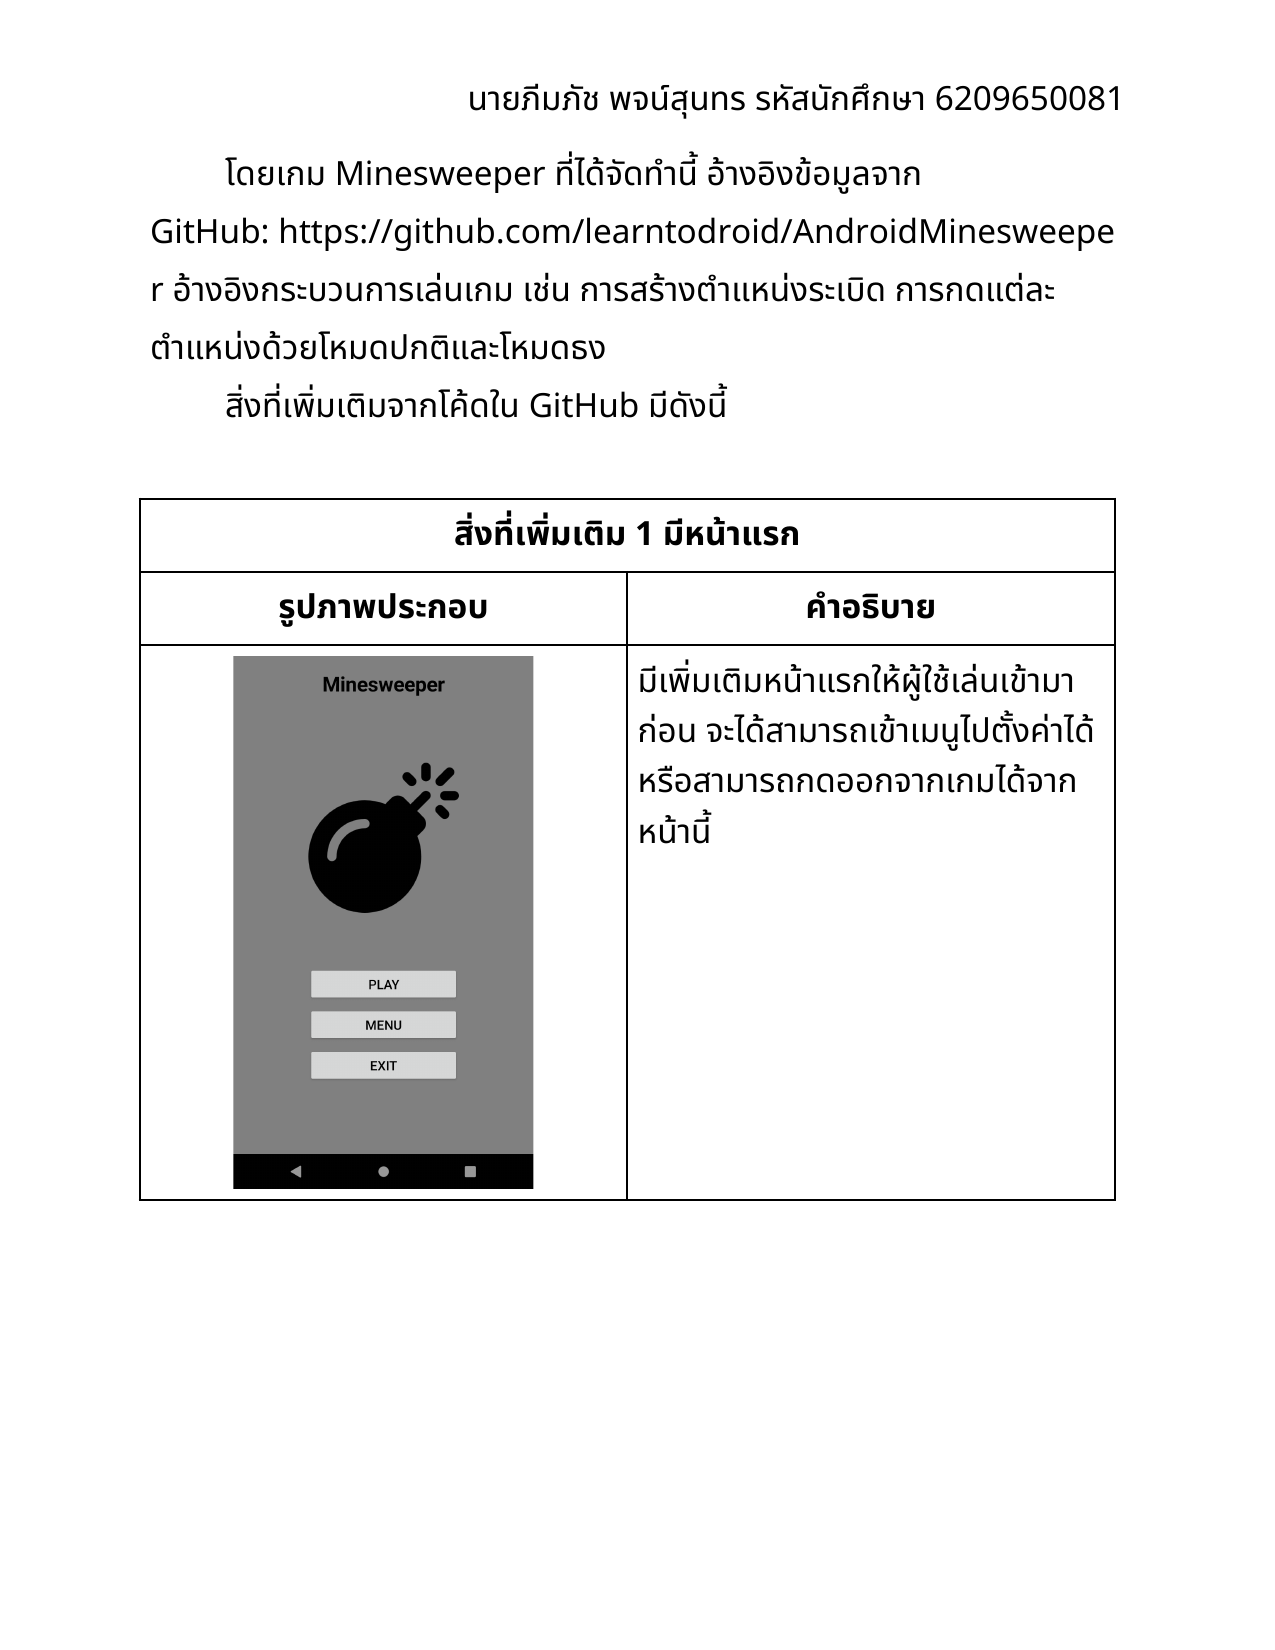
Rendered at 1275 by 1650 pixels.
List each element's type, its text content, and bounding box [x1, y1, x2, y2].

table_header สิ่งที่เพิ่มเติม 1 มีหน้าแรก [141, 500, 1114, 571]
table_cell [141, 646, 626, 1198]
table_cell มีเพิ่มเติมหน้าแรกให้ผู้ใช้เล่นเข้ามาก่อน จะได้สามารถเข้าเมนูไปตั้งค่าได้ หรือสามารถกดออกจากเกมได้จากหน้านี้ [628, 646, 1114, 1198]
table_cell คำอธิบาย [628, 573, 1114, 644]
text สิ่งที่เพิ่มเติมจากโค้ดใน GitHub มีดังนี้ [150, 382, 1125, 432]
text โดยเกม Minesweeper ที่ได้จัดทำนี้ อ้างอิงข้อมูลจาก GitHub: https://github.com/learntodroid/AndroidMinesweeper อ้างอิงกระบวนการเล่นเกม เช่น การสร้างตำแหน่งระเบิด การกดแต่ละตำแหน่งด้วยโหมดปกติและโหมดธง [150, 150, 1125, 374]
picture [233, 656, 534, 1189]
table_cell รูปภาพประกอบ [141, 573, 626, 644]
